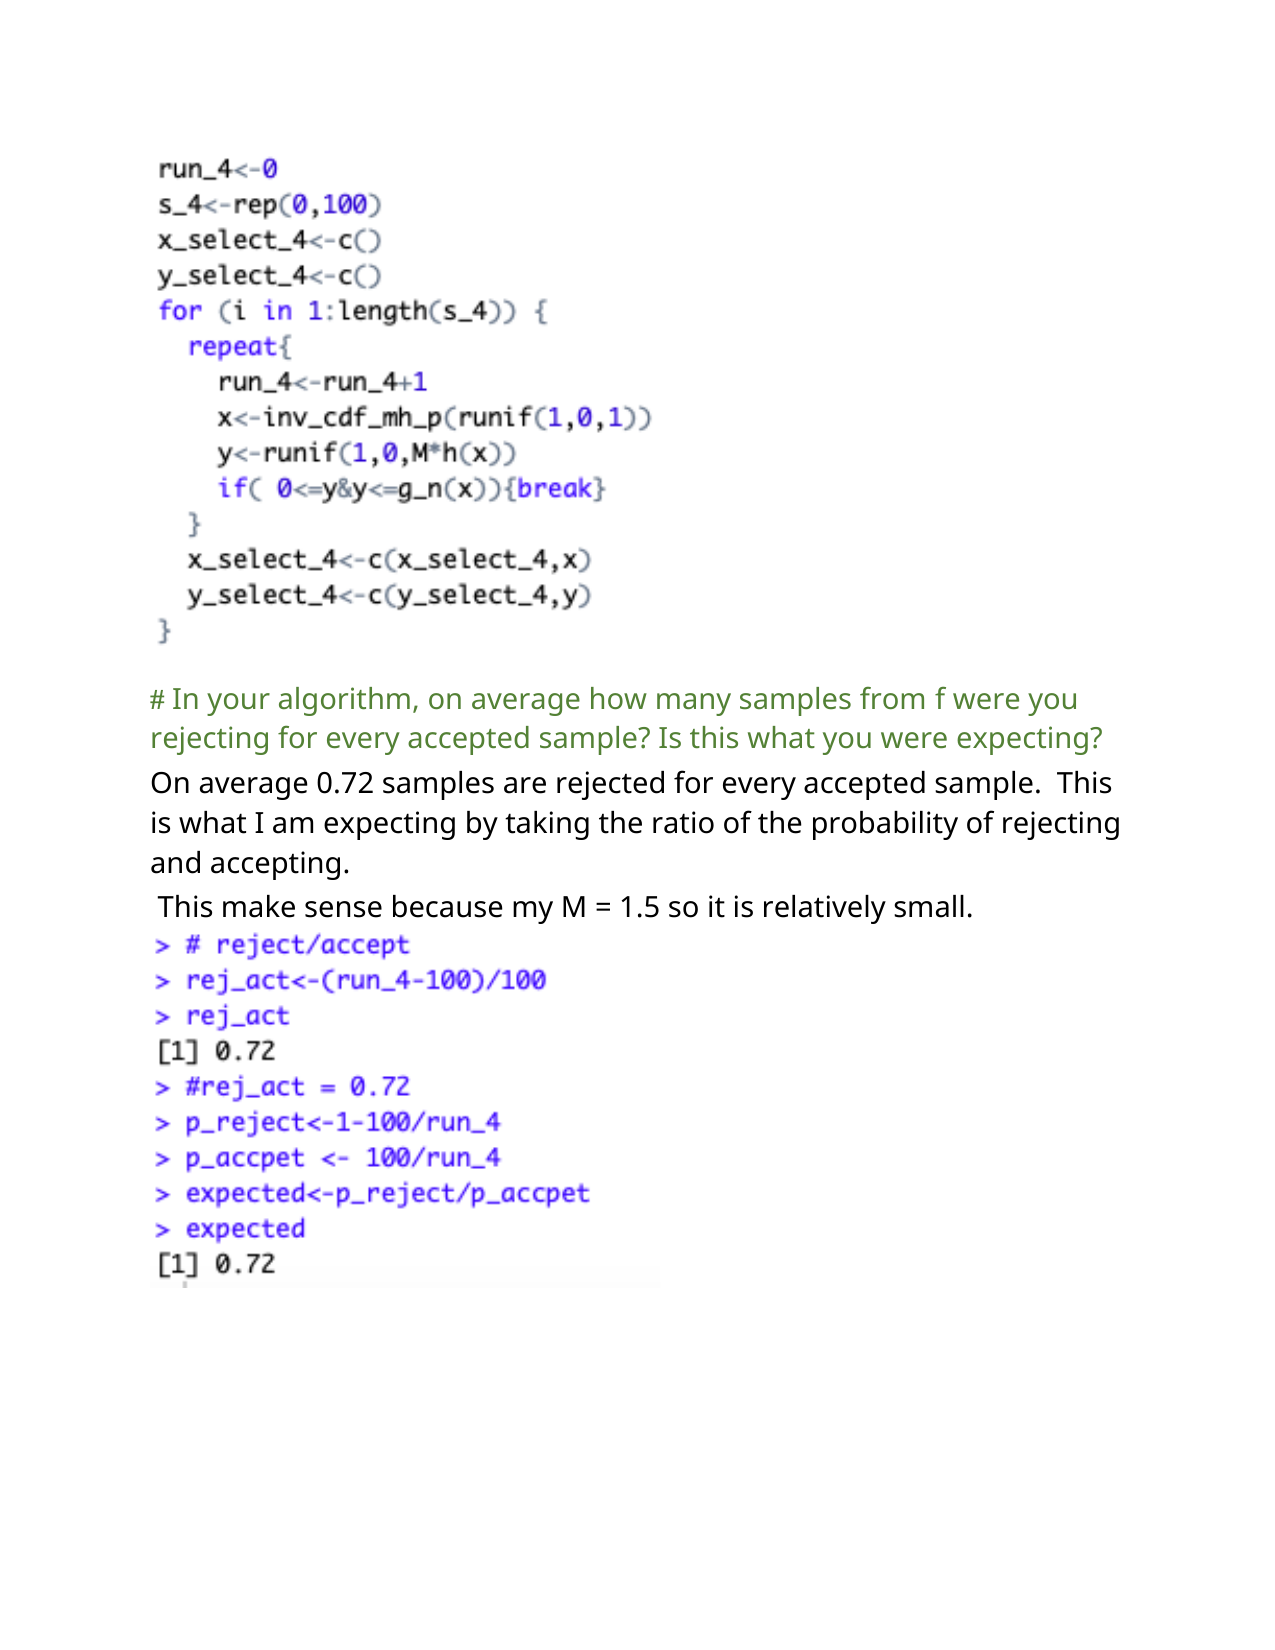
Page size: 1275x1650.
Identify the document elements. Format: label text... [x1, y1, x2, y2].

picture [150, 150, 723, 673]
text On average 0.72 samples are rejected for every accepted sample. This is what I am expecting by taking the ratio of the probability of rejecting and accepting. [150, 762, 1125, 882]
text This make sense because my M = 1.5 so it is relatively small. [150, 887, 1125, 926]
picture [150, 931, 661, 1288]
text # In your algorithm, on average how many samples from f were you rejecting for every accepted sample? Is this what you were expecting? [150, 678, 1125, 757]
